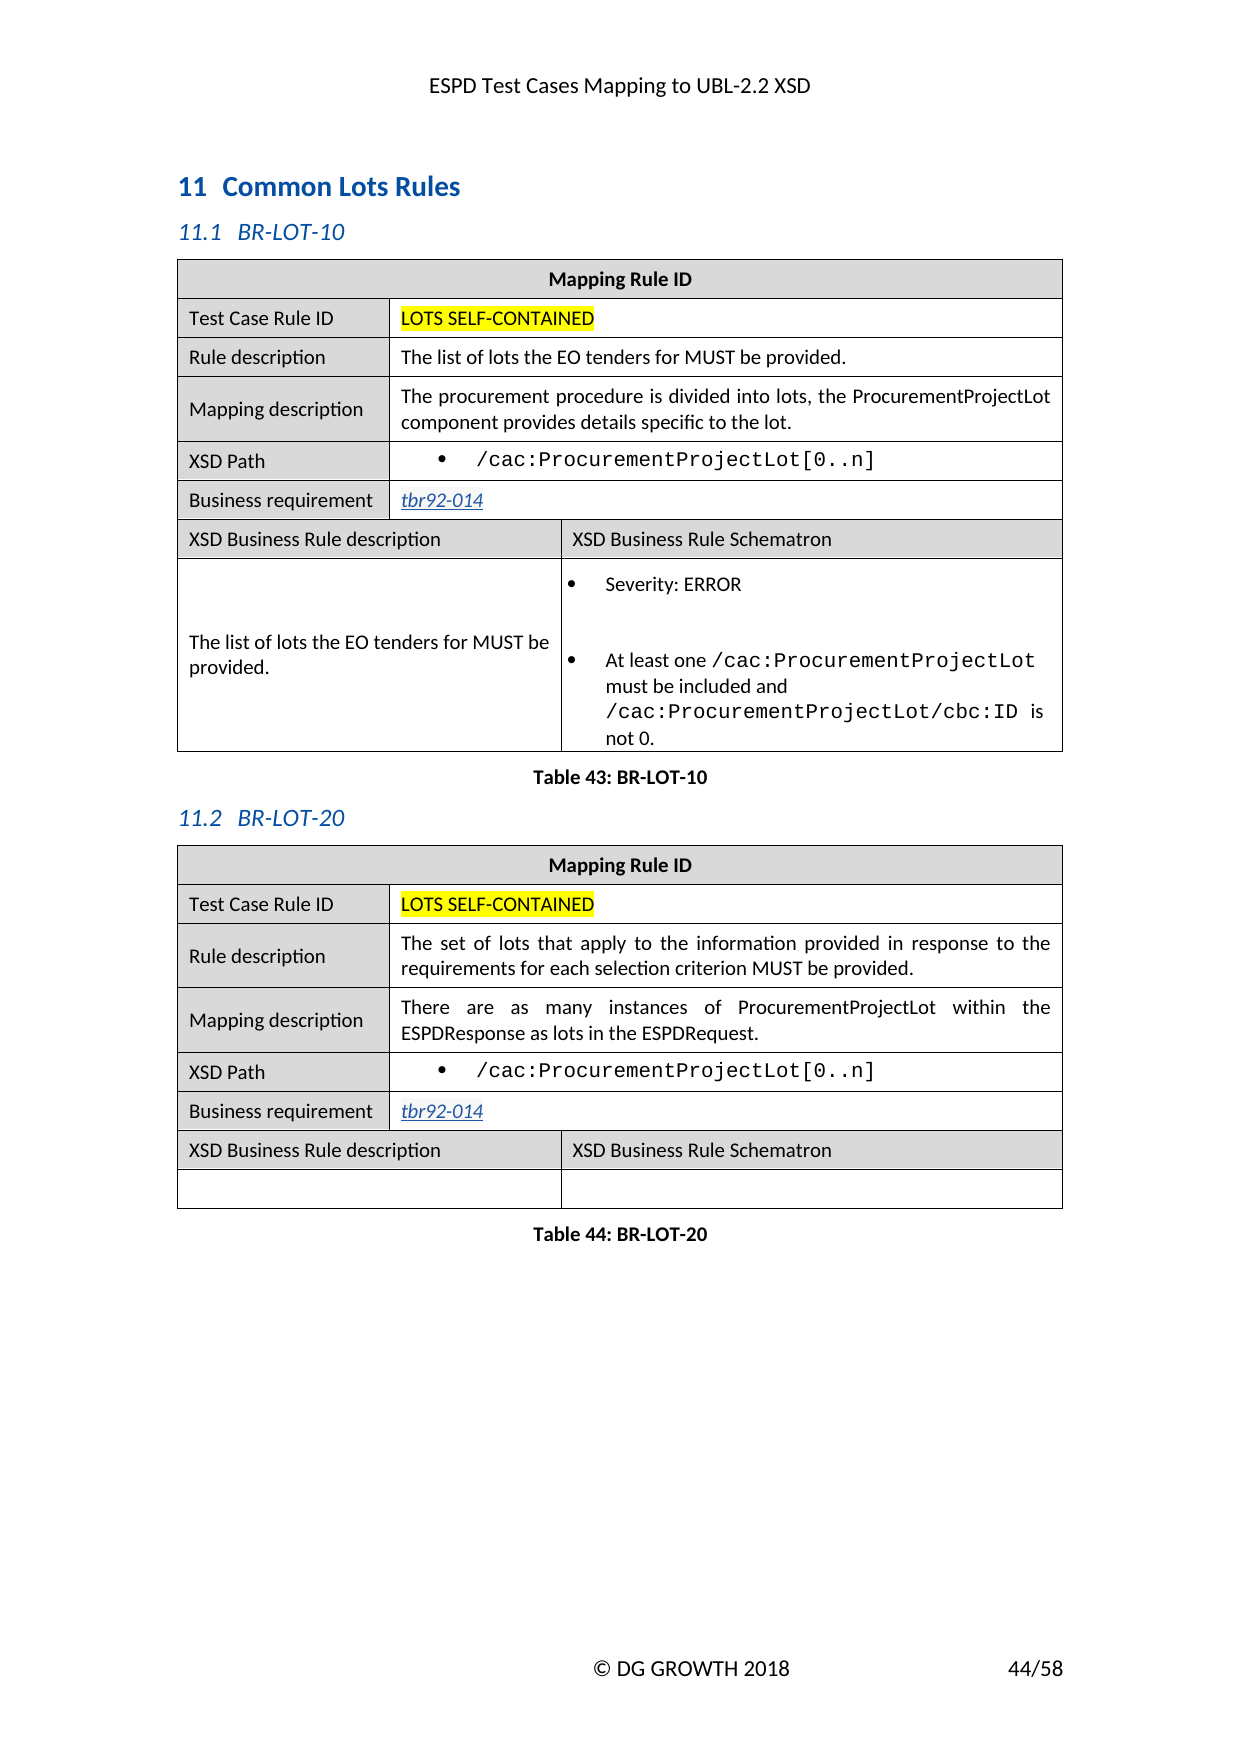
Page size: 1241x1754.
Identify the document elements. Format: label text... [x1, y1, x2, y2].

table_cell Severity: ERROR At least one /cac:ProcurementProjectLot must be included and /cac:ProcurementProjectLot/cbc:ID is not 0. [562, 559, 1062, 751]
table_cell The list of lots the EO tenders for MUST be provided. [178, 559, 561, 751]
table_cell XSD Business Rule Schematron [562, 520, 1062, 557]
table_cell XSD Path [178, 1053, 389, 1091]
table_cell [726, 885, 1062, 923]
subtitle Common Lots Rules [177, 168, 1063, 204]
table_cell Mapping description [178, 377, 389, 441]
table_cell Test Case Rule ID [178, 299, 389, 337]
table_cell [562, 1170, 1062, 1207]
table_cell The list of lots the EO tenders for MUST be provided. [390, 338, 1062, 376]
subtitle BR-LOT-20 [177, 802, 1063, 832]
table_cell [178, 1170, 561, 1207]
table_cell tbr92-014 [390, 481, 1062, 518]
table_cell Business requirement [178, 1092, 389, 1129]
table_cell /cac:ProcurementProjectLot[0..n] [390, 442, 1062, 479]
table_cell XSD Business Rule Schematron [562, 1131, 1062, 1168]
table_cell tbr92-014 [390, 1092, 1062, 1129]
table_cell XSD Business Rule description [178, 1131, 561, 1168]
table_cell Rule description [178, 924, 389, 987]
table_cell The set of lots that apply to the information provided in response to the requirements for each selection criterion MUST be provided. [390, 924, 1062, 987]
table_cell LOTS SELF-CONTAINED [390, 885, 726, 923]
table_cell There are as many instances of ProcurementProjectLot within the ESPDResponse as lots in the ESPDRequest. [390, 988, 1062, 1052]
table_header Mapping Rule ID [178, 846, 1062, 884]
table_cell Rule description [178, 338, 389, 376]
subtitle BR-LOT-10 [177, 216, 1063, 247]
table_cell Mapping description [178, 988, 389, 1052]
table_cell XSD Business Rule description [178, 520, 561, 557]
table_cell LOTS SELF-CONTAINED [390, 299, 726, 337]
table_header Mapping Rule ID [178, 260, 1062, 298]
table_cell /cac:ProcurementProjectLot[0..n] [390, 1053, 1062, 1091]
table_cell Business requirement [178, 481, 389, 518]
table_cell XSD Path [178, 442, 389, 479]
table_cell [726, 299, 1062, 337]
table_cell The procurement procedure is divided into lots, the ProcurementProjectLot component provides details specific to the lot. [390, 377, 1062, 441]
table_cell Test Case Rule ID [178, 885, 389, 923]
